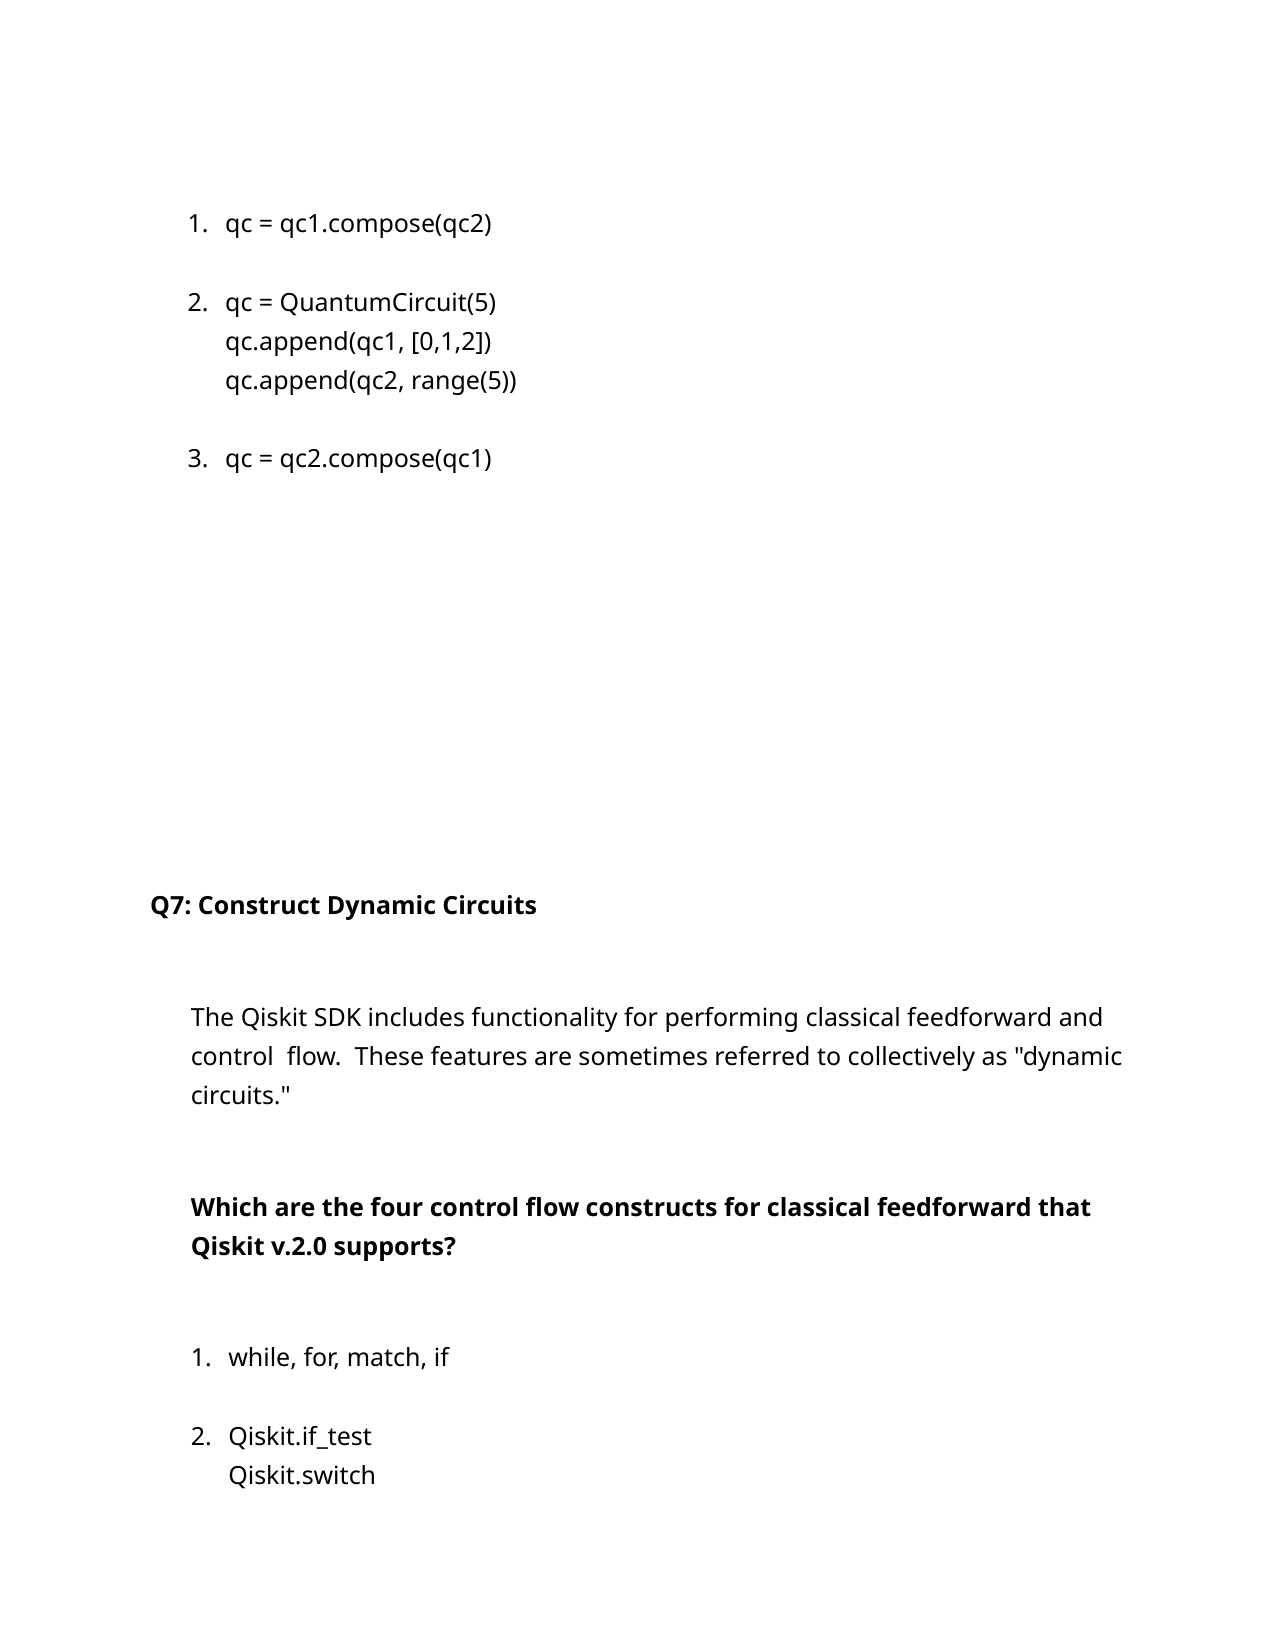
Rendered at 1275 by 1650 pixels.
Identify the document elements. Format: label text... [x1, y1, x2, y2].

list qc = QuantumCircuit(5) [187, 284, 1125, 318]
list qc = qc1.compose(qc2) [187, 206, 1125, 240]
list while, for, match, if [191, 1340, 1125, 1374]
text Q7: Construct Dynamic Circuits [150, 887, 1125, 922]
list qc.append(qc2, range(5)) [225, 362, 1125, 397]
list Qiskit.switch [228, 1457, 1125, 1492]
text Which are the four control flow constructs for classical feedforward that Qiskit v.2.0 supports? [191, 1189, 1125, 1262]
list qc = qc2.compose(qc1) [187, 441, 1125, 475]
text The Qiskit SDK includes functionality for performing classical feedforward and control flow. These features are sometimes referred to collectively as "dynamic circuits." [191, 999, 1125, 1112]
list Qiskit.if_test [191, 1418, 1125, 1452]
list qc.append(qc1, [0,1,2]) [225, 323, 1125, 357]
